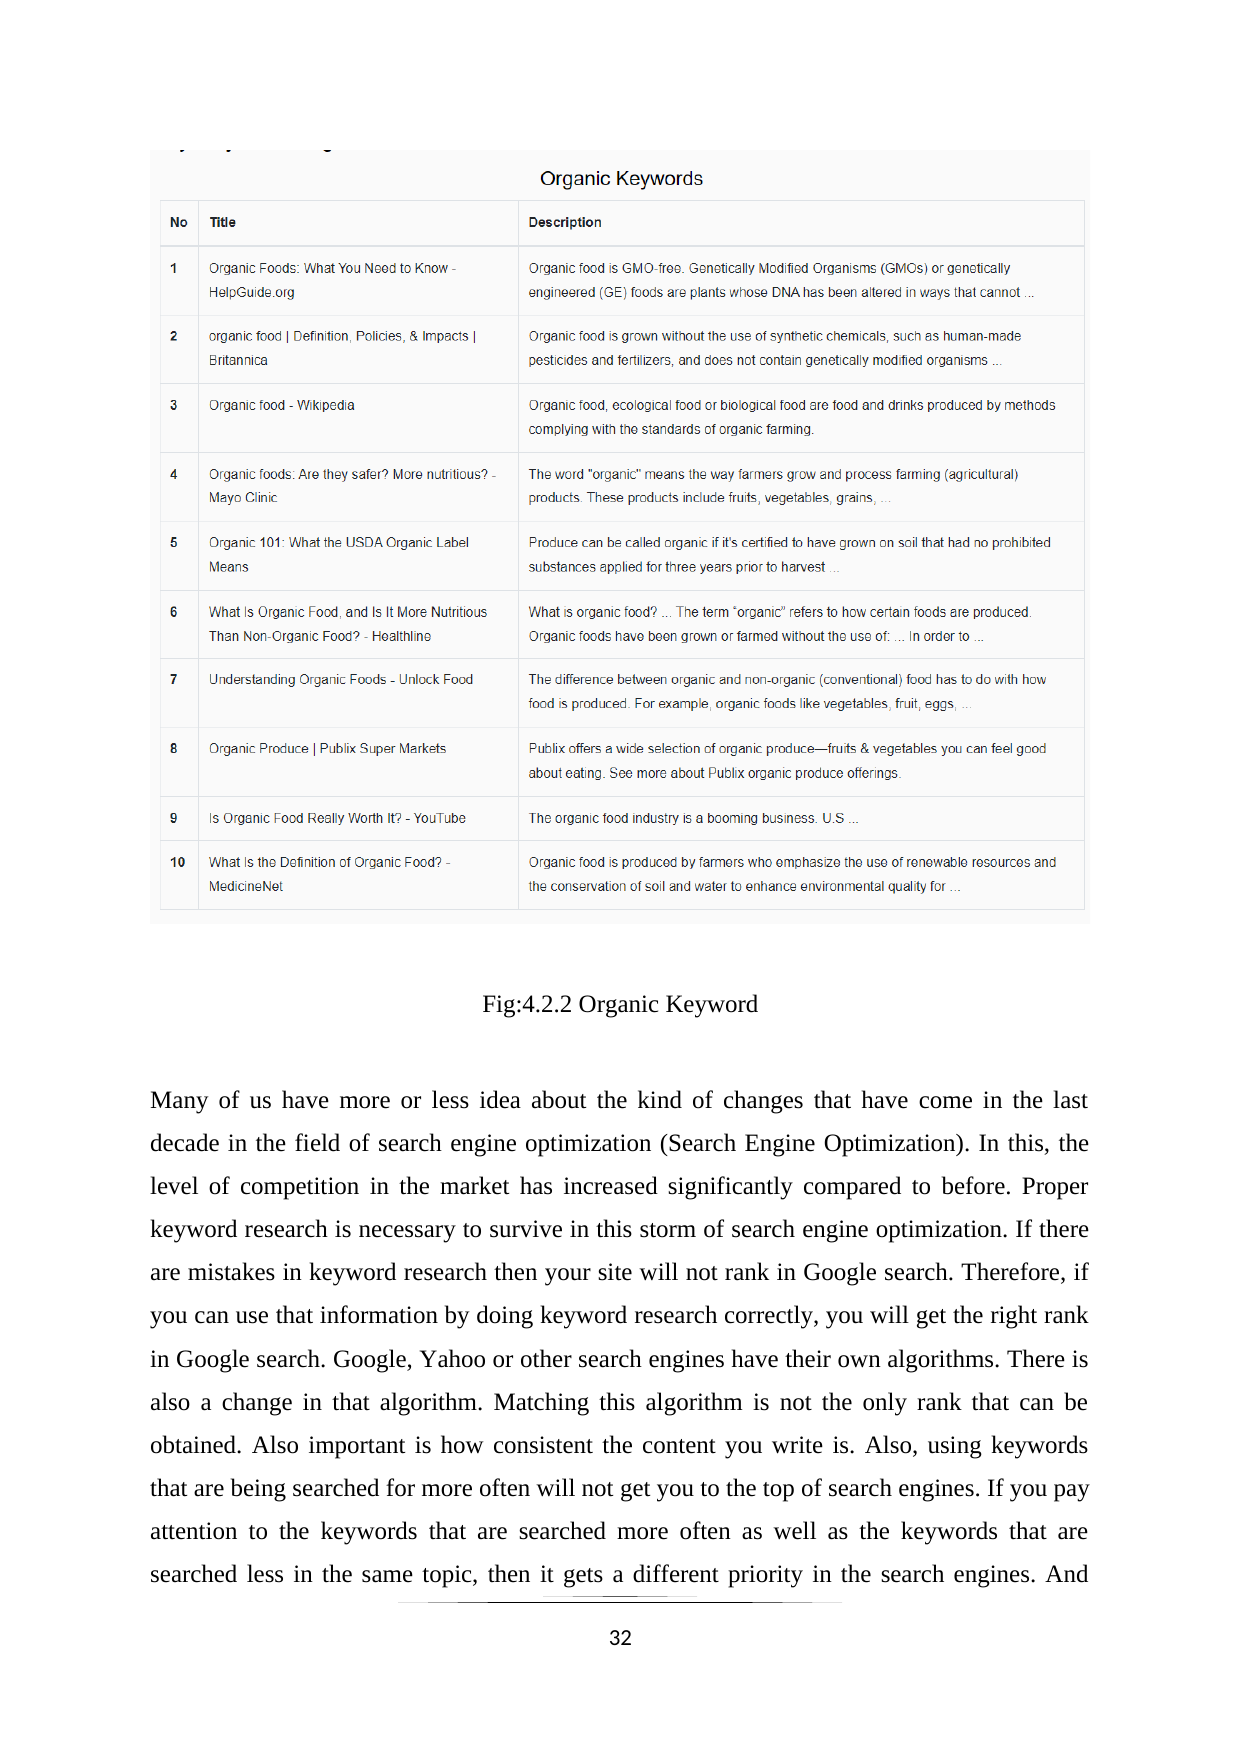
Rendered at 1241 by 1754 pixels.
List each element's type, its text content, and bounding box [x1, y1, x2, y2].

picture [150, 150, 1091, 924]
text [150, 1085, 1090, 1588]
text Fig:4.2.2 Organic Keyword [150, 989, 1090, 1018]
